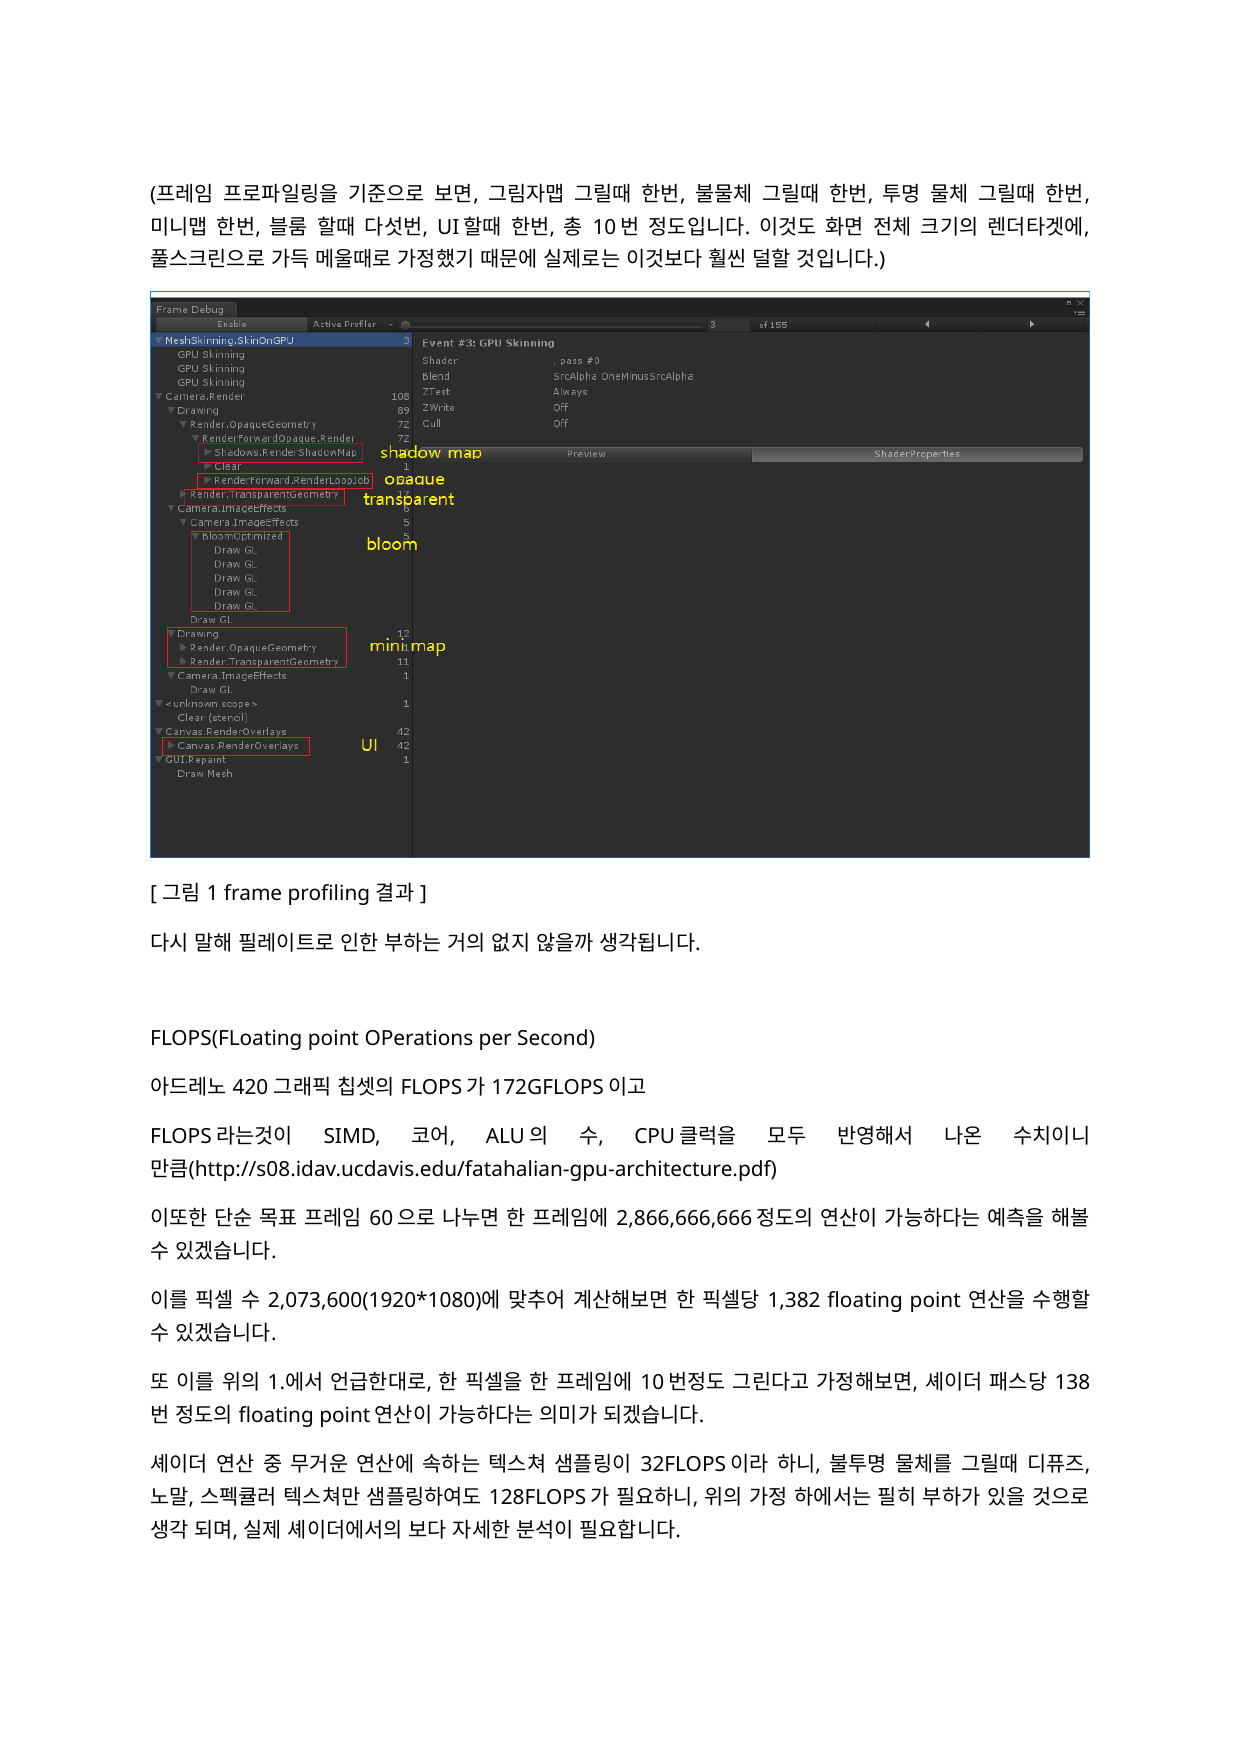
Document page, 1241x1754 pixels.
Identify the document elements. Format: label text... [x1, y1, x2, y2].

text FLOPS(FLoating point OPerations per Second) [150, 1023, 1090, 1051]
text 이또한 단순 목표 프레임 60으로 나누면 한 프레임에 2,866,666,666정도의 연산이 가능하다는 예측을 해볼 수 있겠습니다. [150, 1201, 1090, 1264]
text (프레임 프로파일링을 기준으로 보면, 그림자맵 그릴때 한번, 불물체 그릴때 한번, 투명 물체 그릴때 한번, 미니맵 한번, 블룸 할때 다섯번, UI할때 한번, 총 10번 정도입니다. 이것도 화면 전체 크기의 렌더타겟에, 풀스크린으로 가득 메울때로 가정했기 때문에 실제로는 이것보다 훨씬 덜할 것입니다.) [150, 177, 1090, 273]
text 또 이를 위의 1.에서 언급한대로, 한 픽셀을 한 프레임에 10번정도 그린다고 가정해보면, 셰이더 패스당 138번 정도의 floating point연산이 가능하다는 의미가 되겠습니다. [150, 1366, 1090, 1428]
picture [150, 291, 1090, 858]
text FLOPS라는것이 SIMD, 코어, ALU의 수, CPU클럭을 모두 반영해서 나온 수치이니 만큼(http://s08.idav.ucdavis.edu/fatahalian-gpu-architecture.pdf) [150, 1119, 1090, 1182]
text 이를 픽셀 수 2,073,600(1920*1080)에 맞추어 계산해보면 한 픽셀당 1,382 floating point 연산을 수행할 수 있겠습니다. [150, 1283, 1090, 1346]
text 아드레노 420 그래픽 칩셋의 FLOPS가 172GFLOPS이고 [150, 1070, 1090, 1100]
text [ 그림 1 frame profiling 결과 ] [150, 877, 1090, 907]
text 셰이더 연산 중 무거운 연산에 속하는 텍스쳐 샘플링이 32FLOPS이라 하니, 불투명 물체를 그릴때 디퓨즈, 노말, 스펙큘러 텍스쳐만 샘플링하여도 128FLOPS가 필요하니, 위의 가정 하에서는 필히 부하가 있을 것으로 생각 되며, 실제 셰이더에서의 보다 자세한 분석이 필요합니다. [150, 1448, 1090, 1543]
text 다시 말해 필레이트로 인한 부하는 거의 없지 않을까 생각됩니다. [150, 926, 1090, 956]
